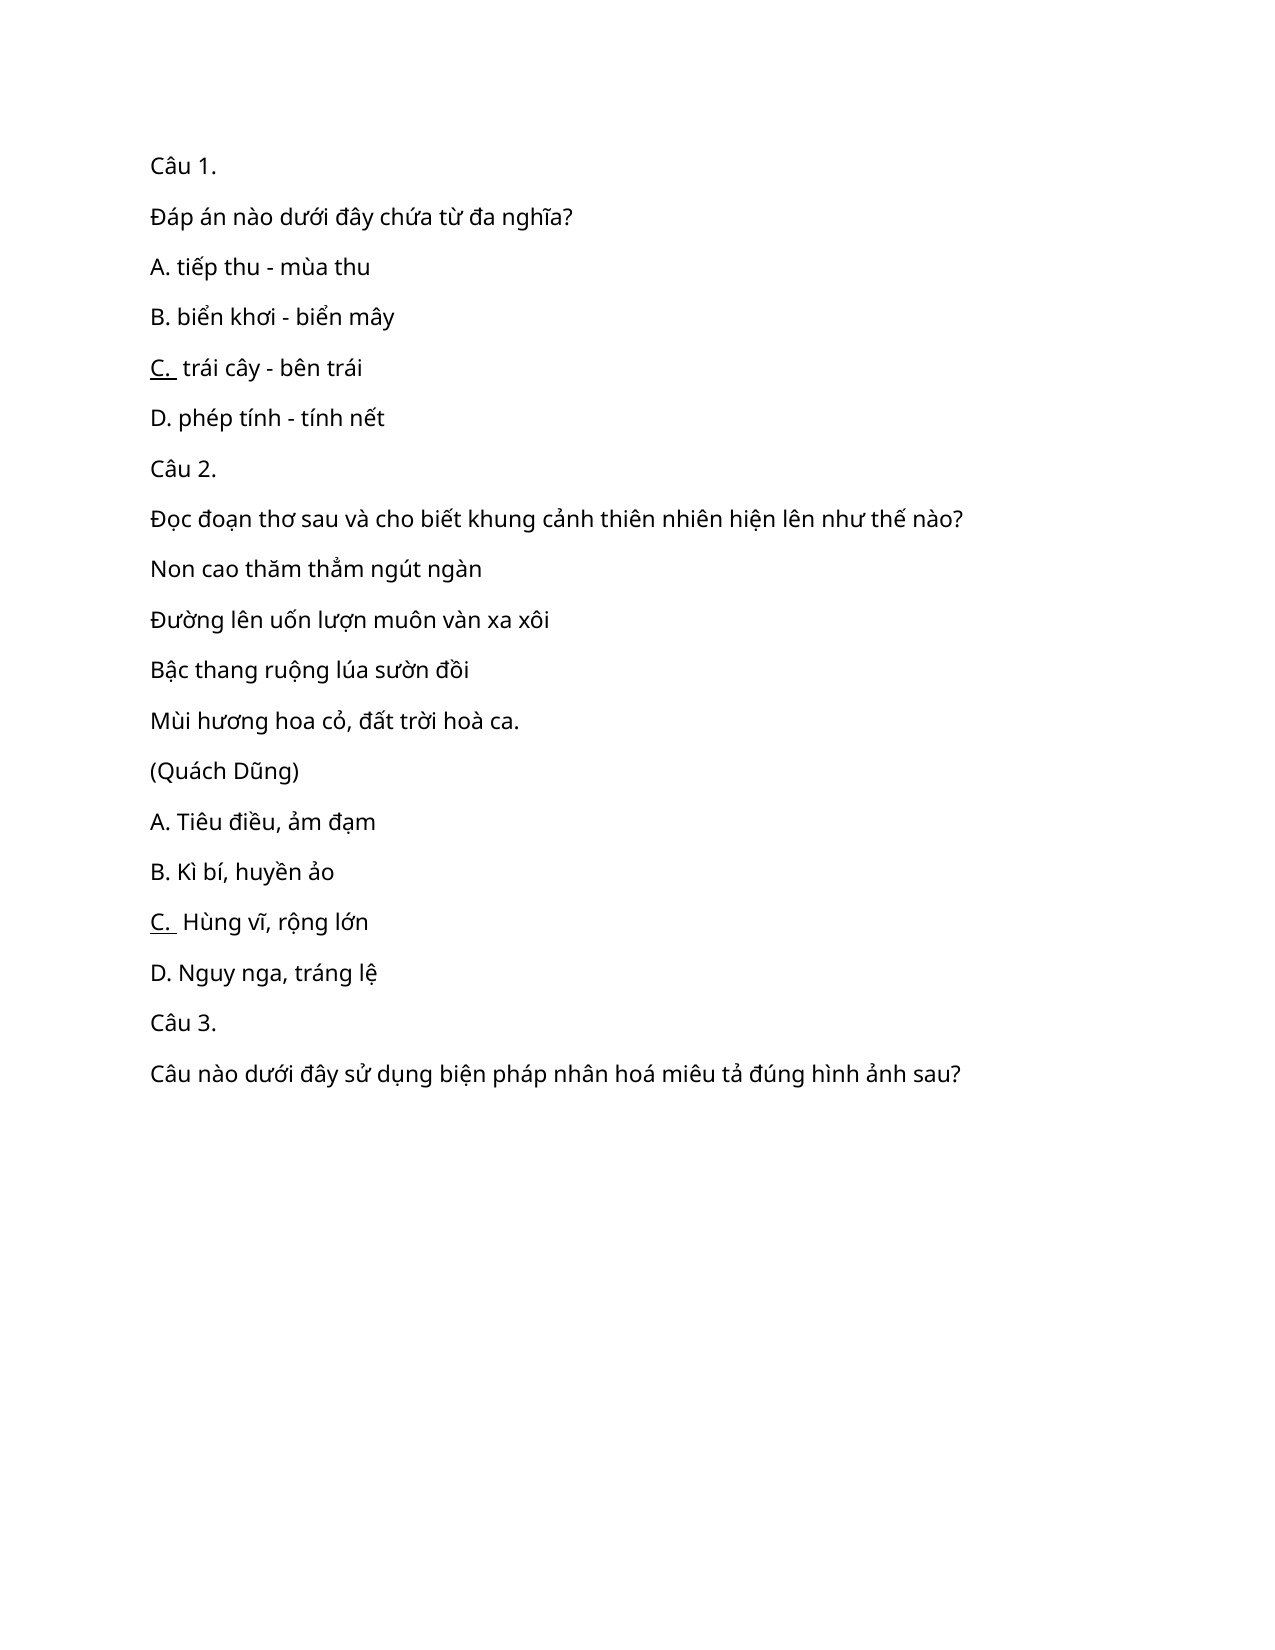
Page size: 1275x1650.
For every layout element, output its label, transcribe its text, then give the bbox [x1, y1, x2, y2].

text C. trái cây - bên trái [150, 352, 1125, 383]
text Câu 1. [150, 150, 1125, 181]
text Đường lên uốn lượn muôn vàn xa xôi [150, 604, 1125, 635]
text B. biển khơi - biển mây [150, 301, 1125, 332]
text Câu nào dưới đây sử dụng biện pháp nhân hoá miêu tả đúng hình ảnh sau? [150, 1057, 1125, 1089]
text Câu 3. [150, 1007, 1125, 1038]
text Non cao thăm thẳm ngút ngàn [150, 553, 1125, 584]
text D. Nguy nga, tráng lệ [150, 957, 1125, 988]
text (Quách Dũng) [150, 755, 1125, 786]
text A. tiếp thu - mùa thu [150, 251, 1125, 282]
text B. Kì bí, huyền ảo [150, 856, 1125, 887]
text Đáp án nào dưới đây chứa từ đa nghĩa? [150, 200, 1125, 232]
text C. Hùng vĩ, rộng lớn [150, 906, 1125, 937]
text A. Tiêu điều, ảm đạm [150, 805, 1125, 837]
text Bậc thang ruộng lúa sườn đồi [150, 654, 1125, 685]
text Câu 2. [150, 452, 1125, 484]
text Mùi hương hoa cỏ, đất trời hoà ca. [150, 704, 1125, 736]
text D. phép tính - tính nết [150, 402, 1125, 433]
text Đọc đoạn thơ sau và cho biết khung cảnh thiên nhiên hiện lên như thế nào? [150, 503, 1125, 534]
